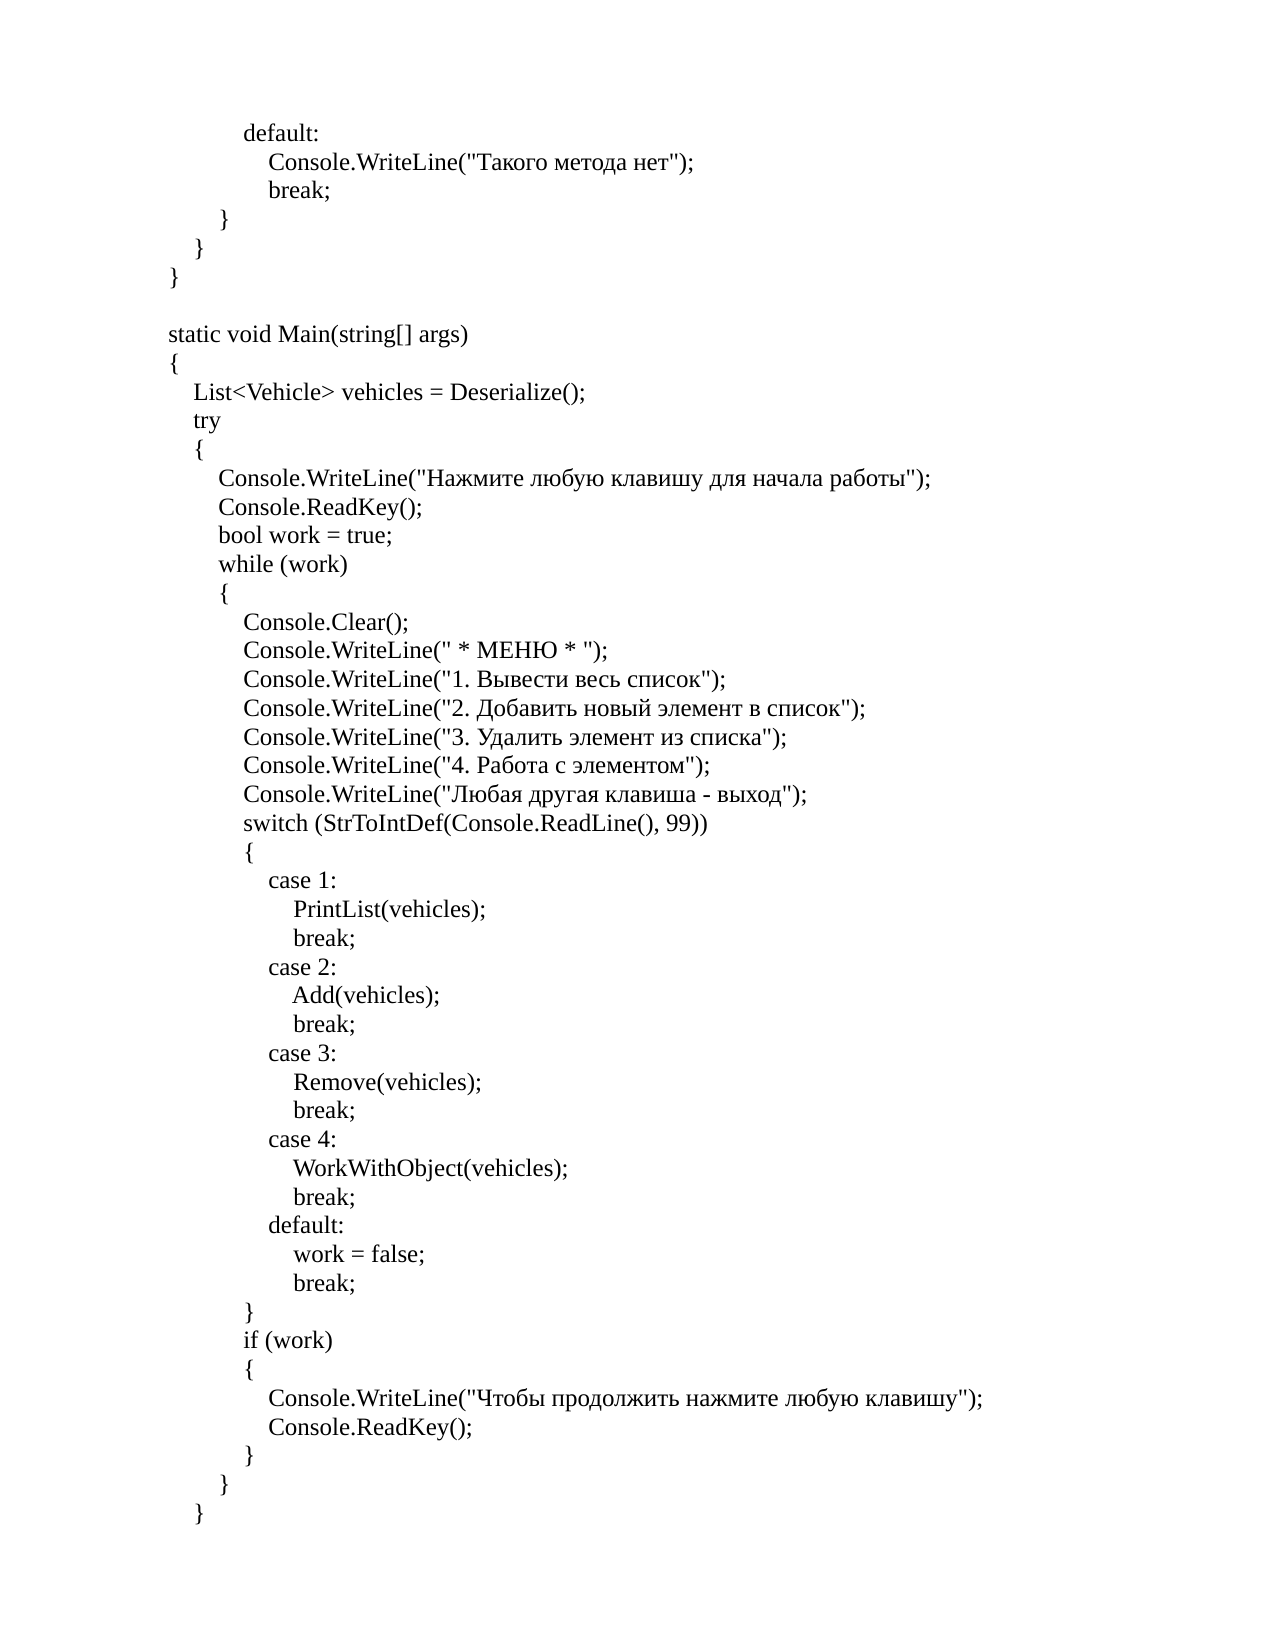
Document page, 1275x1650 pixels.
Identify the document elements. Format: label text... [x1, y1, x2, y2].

text } [118, 262, 1157, 291]
text case 1: [118, 866, 1157, 894]
text Console.WriteLine("Любая другая клавиша - выход"); [118, 779, 1157, 808]
text Console.WriteLine("3. Удалить элемент из списка"); [118, 722, 1157, 751]
text } [118, 204, 1157, 233]
text Console.WriteLine("Такого метода нет"); [118, 147, 1157, 176]
text } [118, 233, 1157, 262]
text Add(vehicles); [118, 981, 1157, 1009]
text bool work = true; [118, 521, 1157, 549]
text Console.WriteLine("4. Работа с элементом"); [118, 751, 1157, 779]
text default: [118, 1211, 1157, 1239]
text } [118, 1498, 1157, 1527]
text static void Main(string[] args) [118, 319, 1157, 348]
text { [118, 1354, 1157, 1383]
text Console.ReadKey(); [118, 492, 1157, 521]
text case 4: [118, 1124, 1157, 1153]
text Remove(vehicles); [118, 1067, 1157, 1096]
text break; [118, 1096, 1157, 1124]
text while (work) [118, 549, 1157, 578]
text break; [118, 923, 1157, 952]
text work = false; [118, 1239, 1157, 1268]
text { [118, 348, 1157, 377]
text Console.ReadKey(); [118, 1412, 1157, 1441]
text break; [118, 1268, 1157, 1297]
text break; [118, 1182, 1157, 1211]
text } [118, 1297, 1157, 1326]
text PrintList(vehicles); [118, 894, 1157, 923]
text if (work) [118, 1326, 1157, 1354]
text break; [118, 176, 1157, 204]
text Console.WriteLine("1. Вывести весь список"); [118, 664, 1157, 693]
text break; [118, 1009, 1157, 1038]
text Console.WriteLine("Нажмите любую клавишу для начала работы"); [118, 463, 1157, 492]
text } [118, 1469, 1157, 1498]
text Console.WriteLine(" * МЕНЮ * "); [118, 636, 1157, 664]
text { [118, 837, 1157, 866]
text Console.WriteLine("2. Добавить новый элемент в список"); [118, 693, 1157, 722]
text default: [118, 118, 1157, 147]
text case 3: [118, 1038, 1157, 1067]
text try [118, 406, 1157, 434]
text case 2: [118, 952, 1157, 981]
text { [118, 578, 1157, 607]
text switch (StrToIntDef(Console.ReadLine(), 99)) [118, 808, 1157, 837]
text WorkWithObject(vehicles); [118, 1153, 1157, 1182]
text Console.Clear(); [118, 607, 1157, 636]
text Console.WriteLine("Чтобы продолжить нажмите любую клавишу"); [118, 1383, 1157, 1412]
text { [118, 434, 1157, 463]
text List<Vehicle> vehicles = Deserialize(); [118, 377, 1157, 406]
text } [118, 1441, 1157, 1469]
